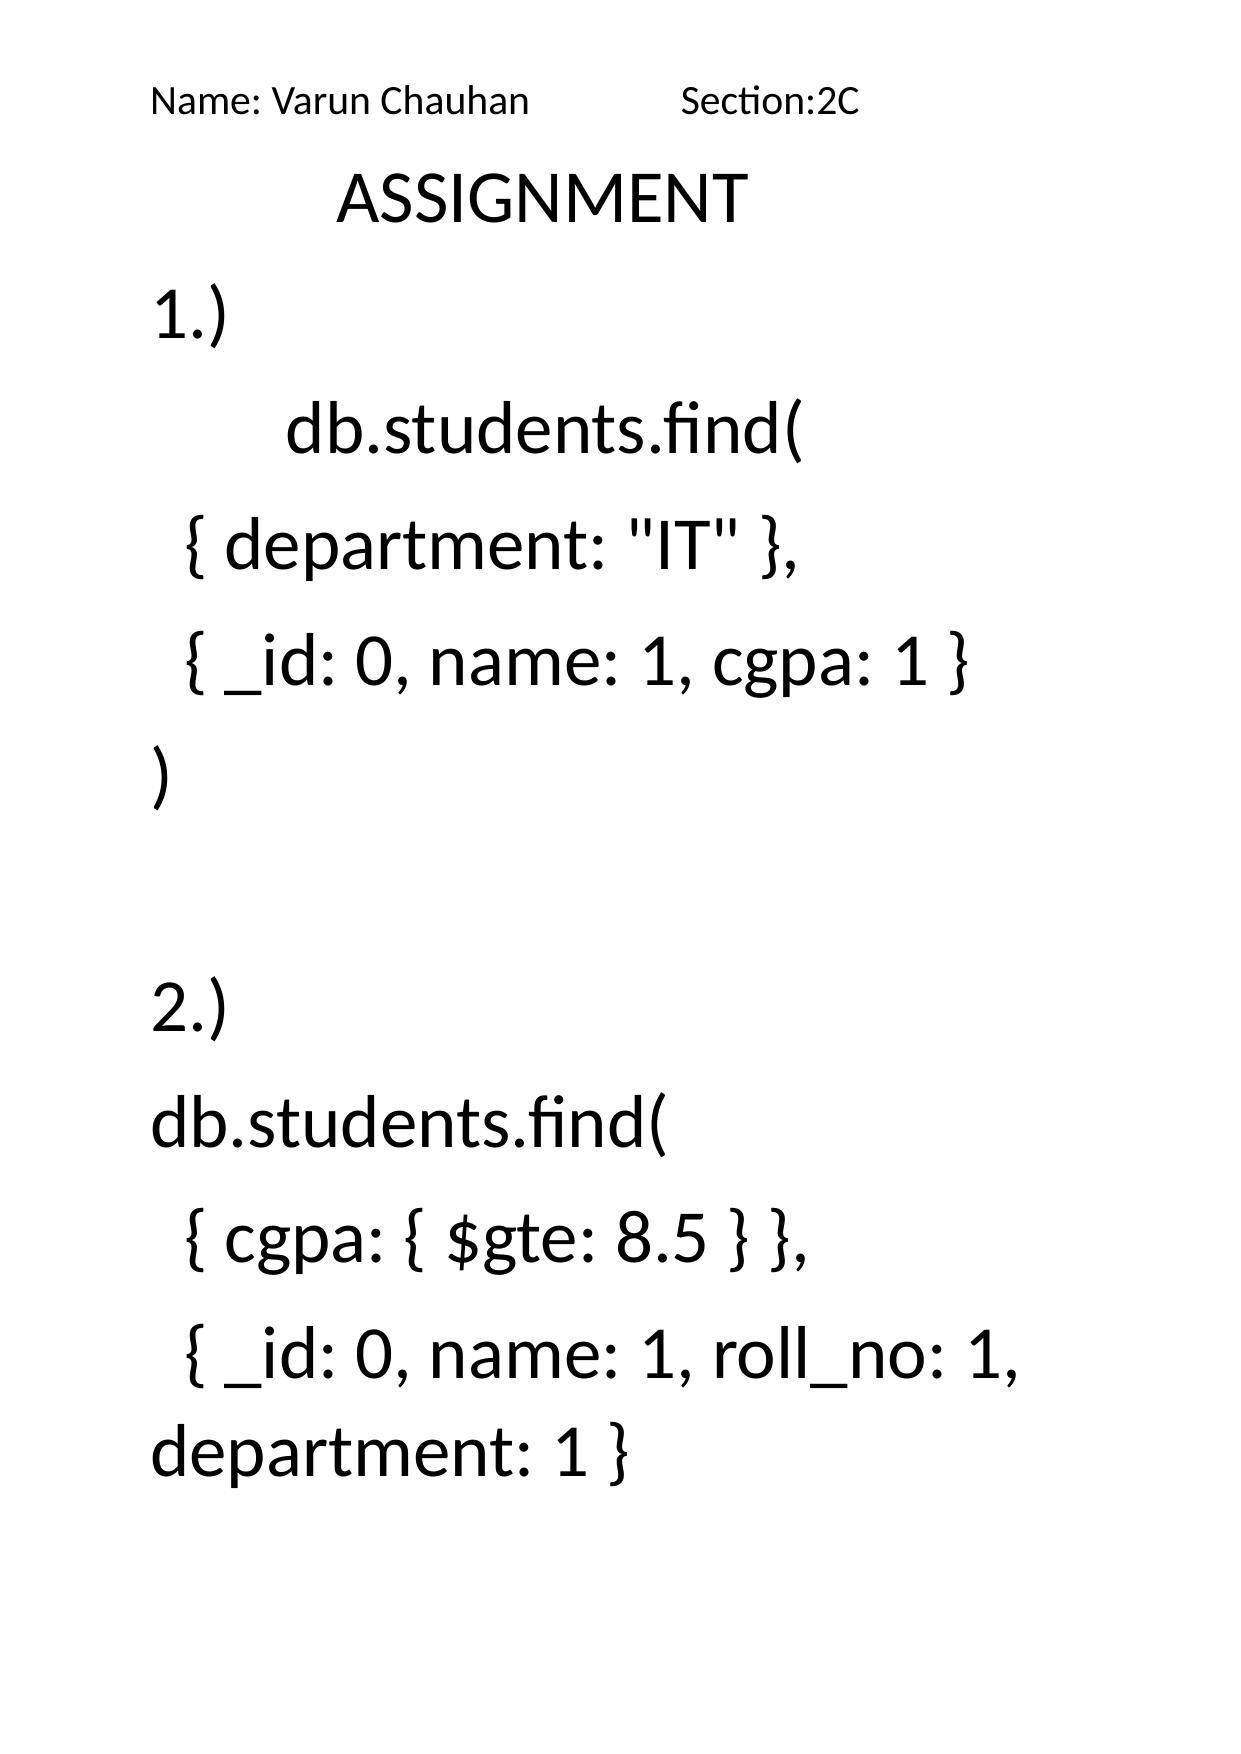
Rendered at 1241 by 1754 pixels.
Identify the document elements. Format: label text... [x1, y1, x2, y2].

text { _id: 0, name: 1, roll_no: 1, department: 1 } [150, 1305, 1090, 1496]
text 2.) [150, 959, 1090, 1050]
text ASSIGNMENT [150, 150, 1090, 242]
text 1.) [150, 266, 1090, 357]
text ) [150, 728, 1090, 819]
text db.students.find( [150, 381, 1090, 473]
text { department: "IT" }, [150, 497, 1090, 588]
text db.students.find( [150, 1074, 1090, 1166]
text { _id: 0, name: 1, cgpa: 1 } [150, 612, 1090, 704]
text { cgpa: { $gte: 8.5 } }, [150, 1190, 1090, 1281]
